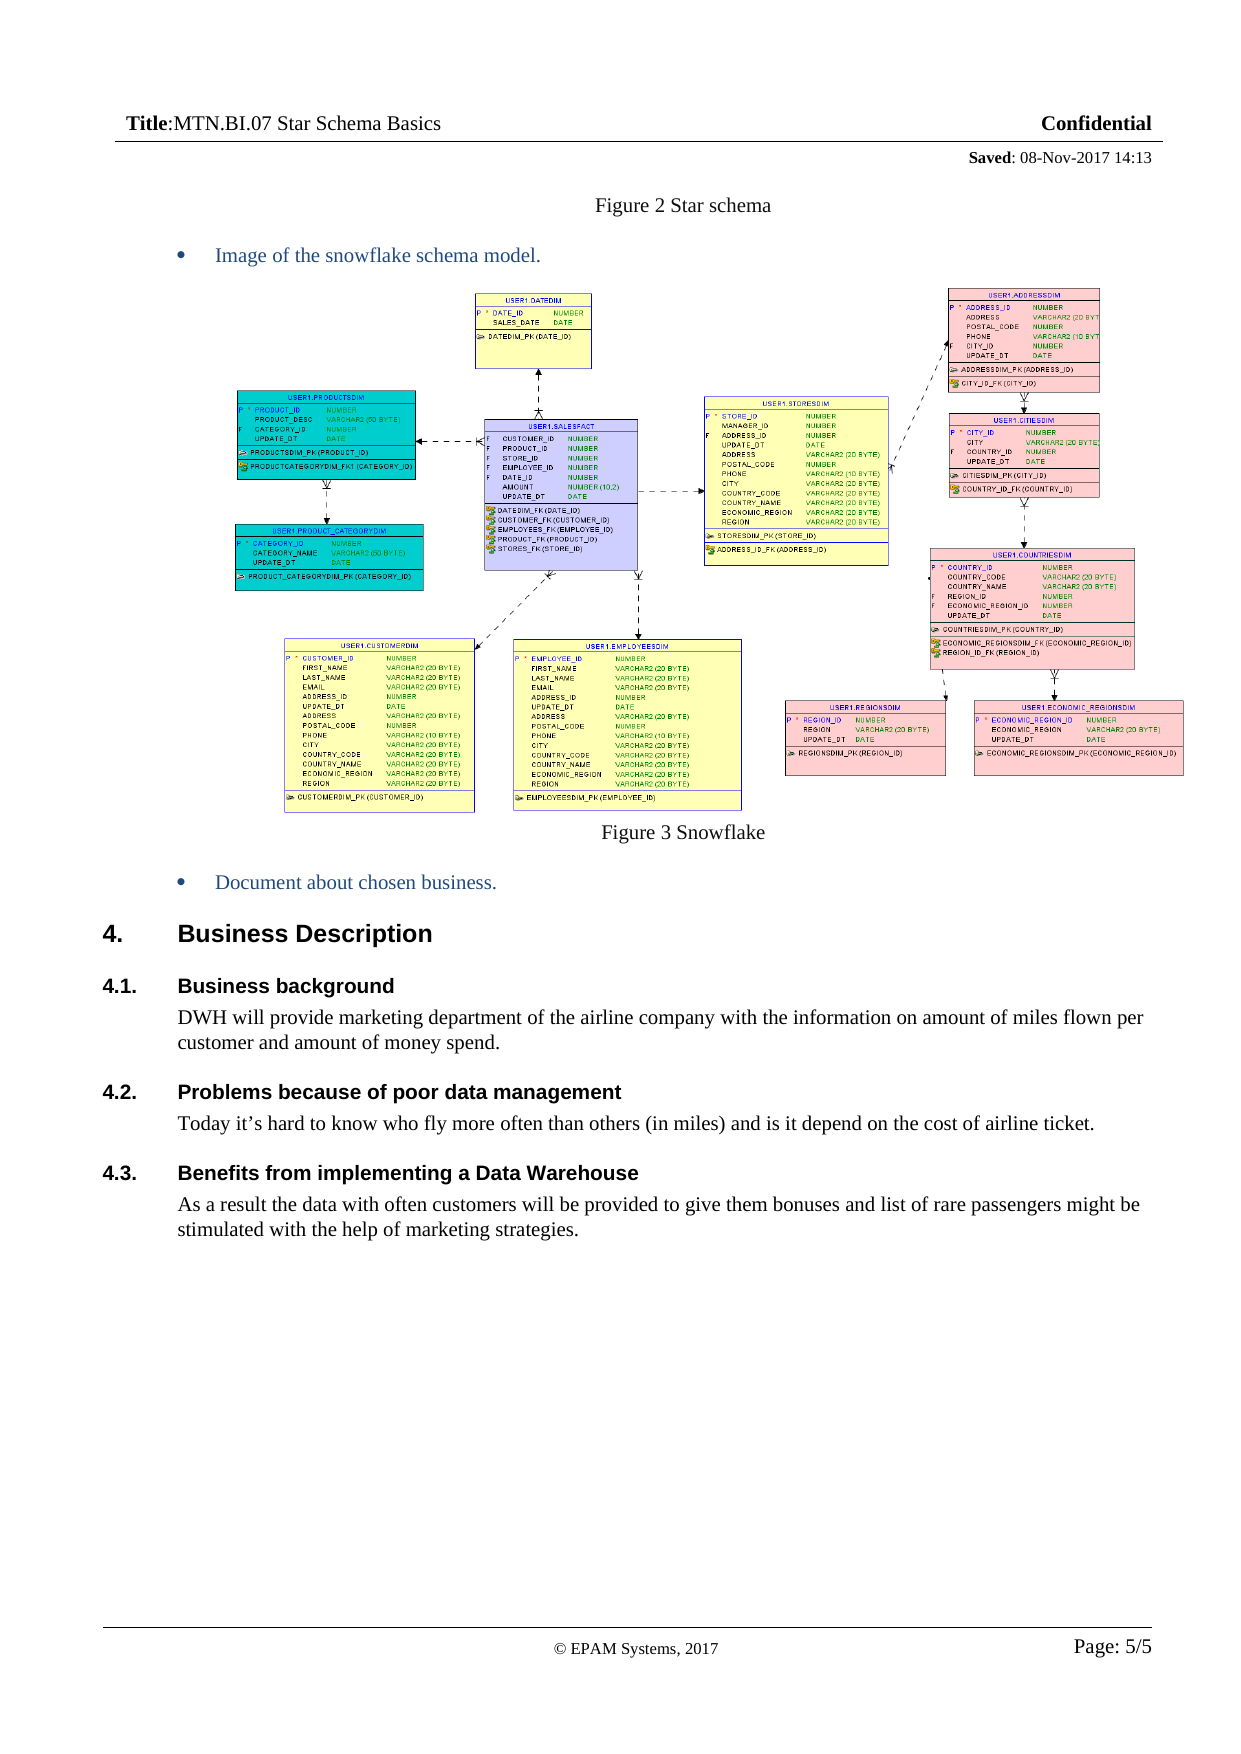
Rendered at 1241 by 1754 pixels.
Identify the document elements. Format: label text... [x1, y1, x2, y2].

text DWH will provide marketing department of the airline company with the information on amount of miles flown per customer and amount of money spend. [177, 1004, 1152, 1054]
text As a result the data with often customers will be provided to give them bonuses and list of rare passengers might be stimulated with the help of marketing strategies. [177, 1191, 1152, 1241]
picture [214, 267, 1190, 819]
subtitle Business background [102, 972, 1152, 997]
list Document about chosen business. [177, 869, 1152, 894]
subtitle Benefits from implementing a Data Warehouse [102, 1160, 1152, 1185]
subtitle Problems because of poor data management [102, 1079, 1152, 1104]
list Image of the snowflake schema model. [177, 242, 1152, 267]
list Figure 3 Snowflake [215, 819, 1152, 844]
subtitle Business Description [102, 919, 1152, 947]
list Figure 2 Star schema [215, 192, 1152, 217]
text Today it’s hard to know who fly more often than others (in miles) and is it depend on the cost of airline ticket. [177, 1110, 1152, 1135]
